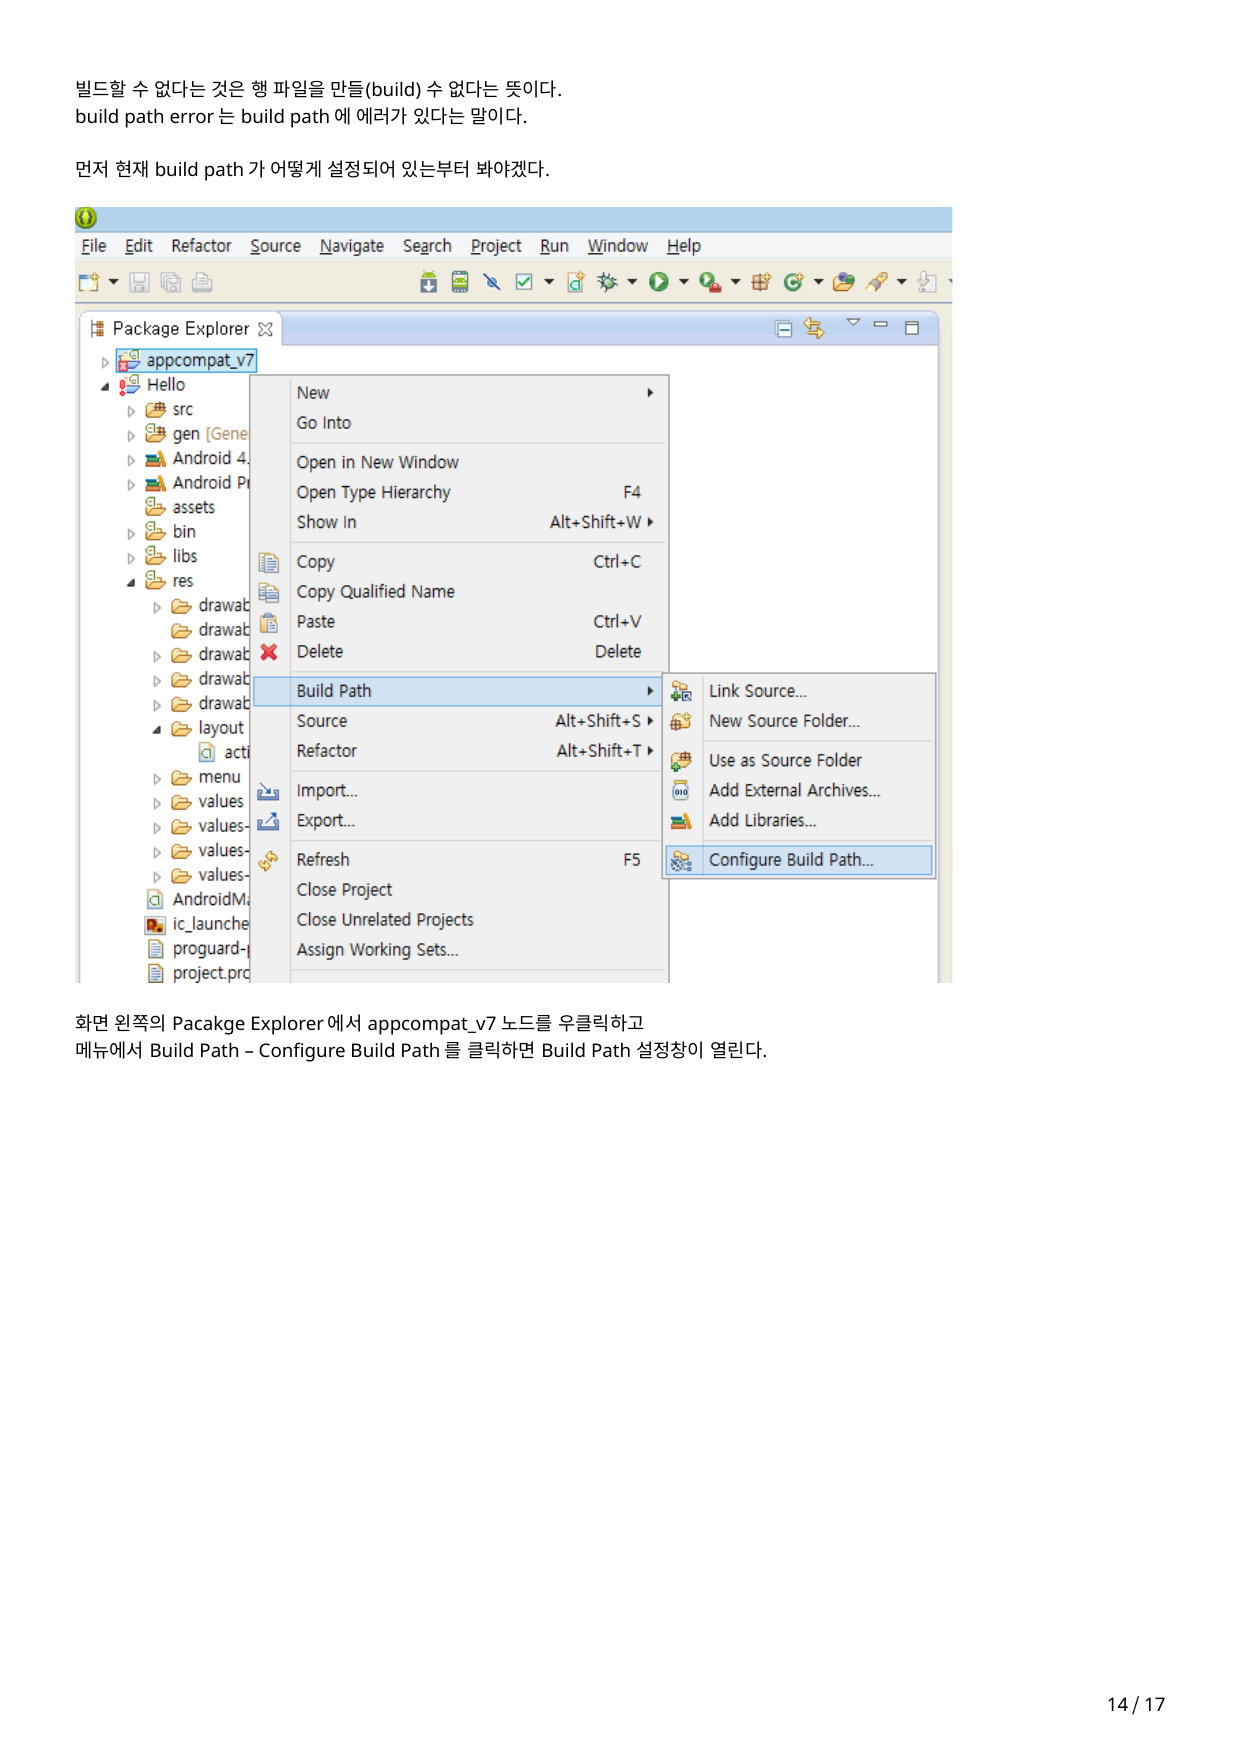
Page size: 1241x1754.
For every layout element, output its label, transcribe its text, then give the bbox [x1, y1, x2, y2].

picture [75, 207, 953, 983]
text 화면 왼쪽의 Pacakge Explorer에서 appcompat_v7 노드를 우클릭하고 [75, 1008, 1165, 1036]
text build path error는 build path에 에러가 있다는 말이다. [75, 102, 1165, 129]
text 메뉴에서 Build Path – Configure Build Path를 클릭하면 Build Path 설정창이 열린다. [75, 1036, 1165, 1063]
text 먼저 현재 build path가 어떻게 설정되어 있는부터 봐야겠다. [75, 155, 1165, 182]
text 빌드할 수 없다는 것은 행 파일을 만들(build) 수 없다는 뜻이다. [75, 75, 1165, 102]
